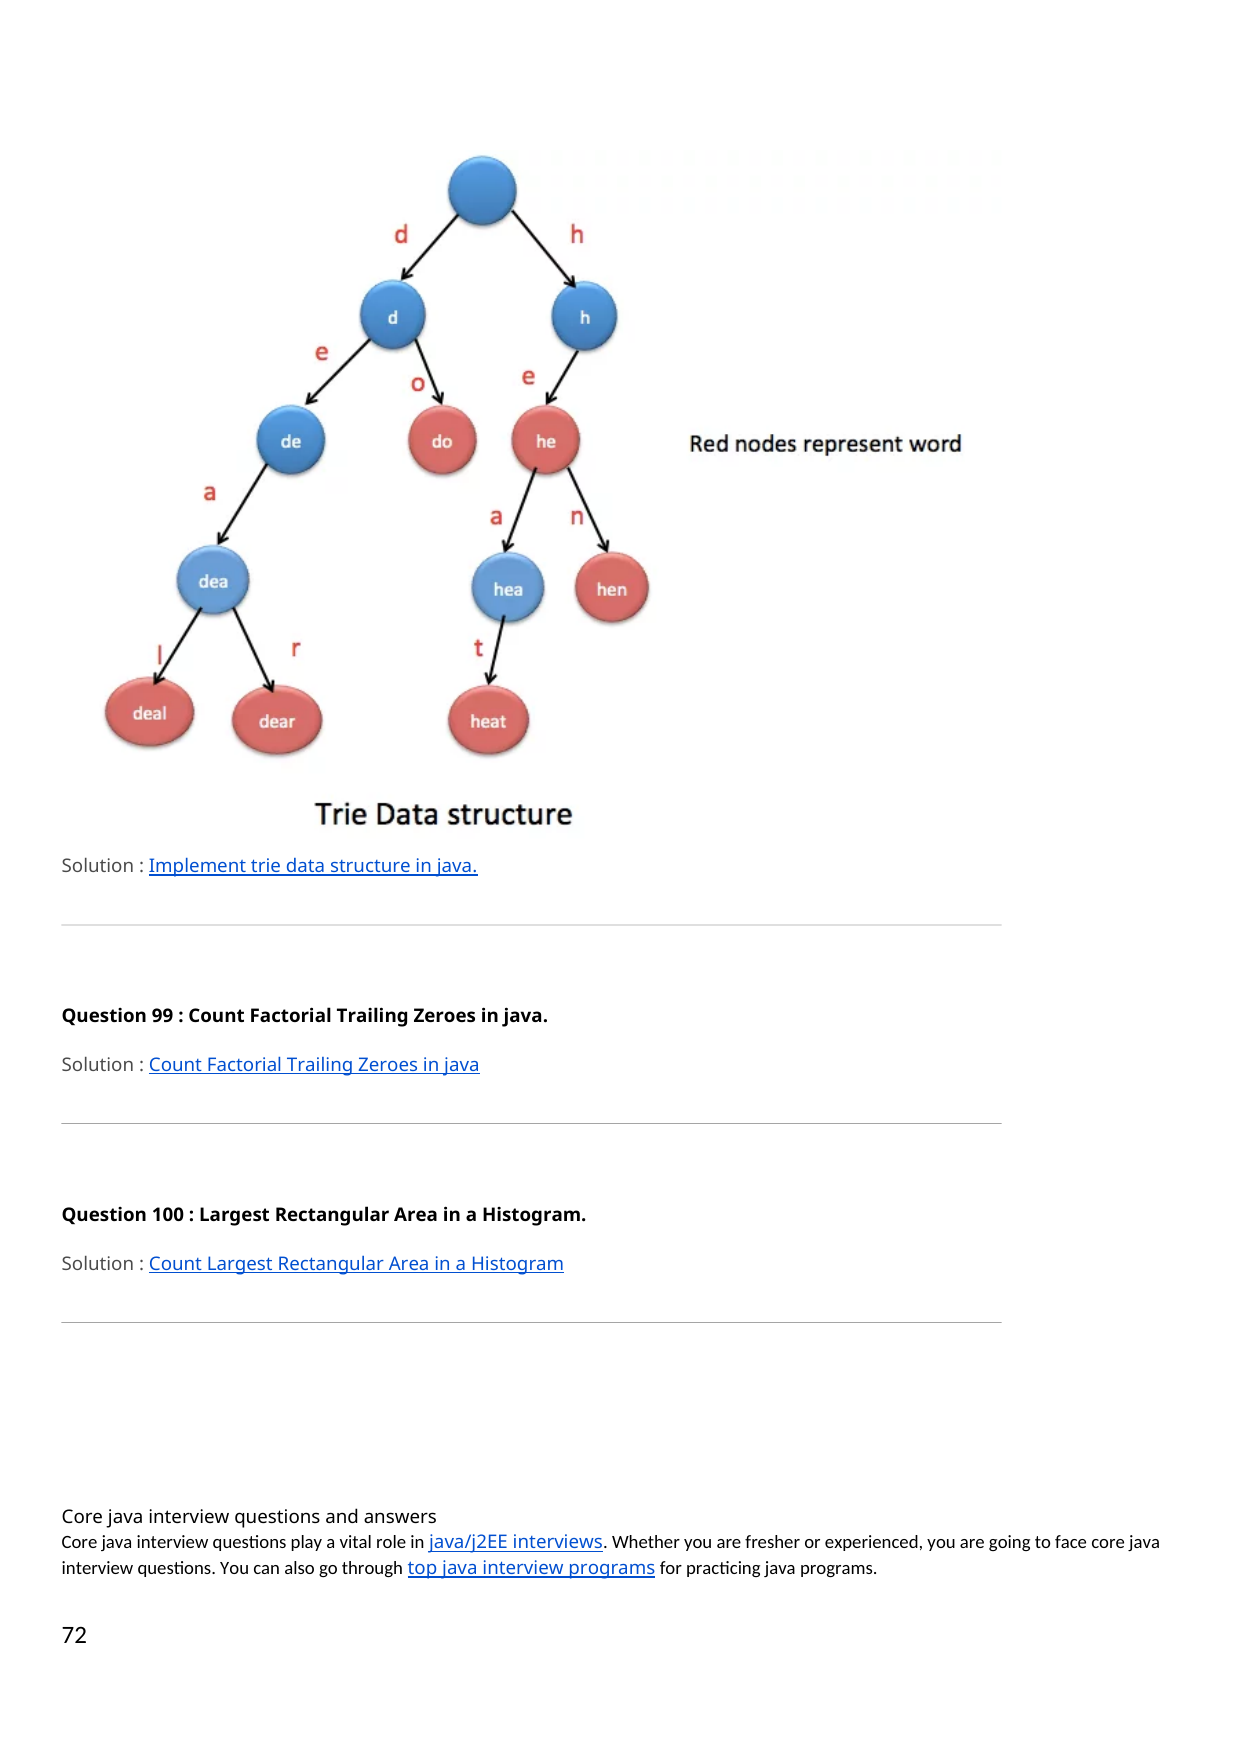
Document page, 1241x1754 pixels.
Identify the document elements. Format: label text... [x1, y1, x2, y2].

subtitle Question 99 : Count Factorial Trailing Zeroes in java. [61, 1002, 1213, 1028]
text Solution : Count Largest Rectangular Area in a Histogram [61, 1250, 1213, 1276]
text Core java interview questions play a vital role in java/j2EE interviews. Whether you are fresher or experienced, you are going to face core java interview questions. You can also go through top java interview programs for practicing java programs. [61, 1529, 1213, 1580]
subtitle Core java interview questions and answers [61, 1503, 1213, 1529]
text Solution : Count Factorial Trailing Zeroes in java [61, 1051, 1213, 1077]
subtitle Question 100 : Largest Rectangular Area in a Histogram. [61, 1201, 1213, 1227]
picture [61, 150, 1002, 853]
